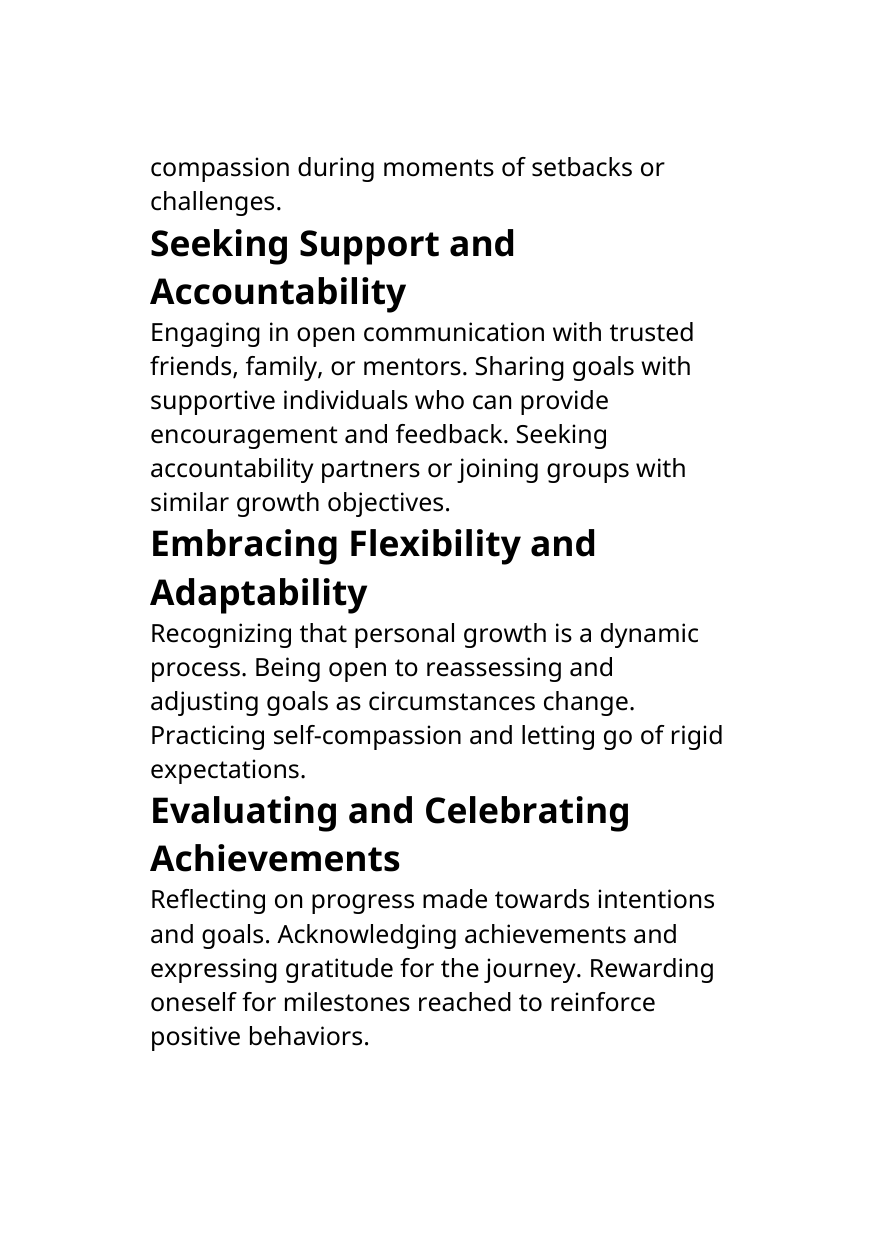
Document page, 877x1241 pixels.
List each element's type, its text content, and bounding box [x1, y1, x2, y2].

text Engaging in open communication with trusted friends, family, or mentors. Sharing goals with supportive individuals who can provide encouragement and feedback. Seeking accountability partners or joining groups with similar growth objectives. [150, 314, 727, 519]
subtitle Seeking Support and Accountability [150, 218, 727, 314]
subtitle Embracing Flexibility and Adaptability [150, 519, 727, 615]
subtitle Evaluating and Celebrating Achievements [150, 786, 727, 882]
text Reflecting on progress made towards intentions and goals. Acknowledging achievements and expressing gratitude for the journey. Rewarding oneself for milestones reached to reinforce positive behaviors. [150, 882, 727, 1052]
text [150, 150, 727, 218]
text Recognizing that personal growth is a dynamic process. Being open to reassessing and adjusting goals as circumstances change. Practicing self-compassion and letting go of rigid expectations. [150, 615, 727, 786]
